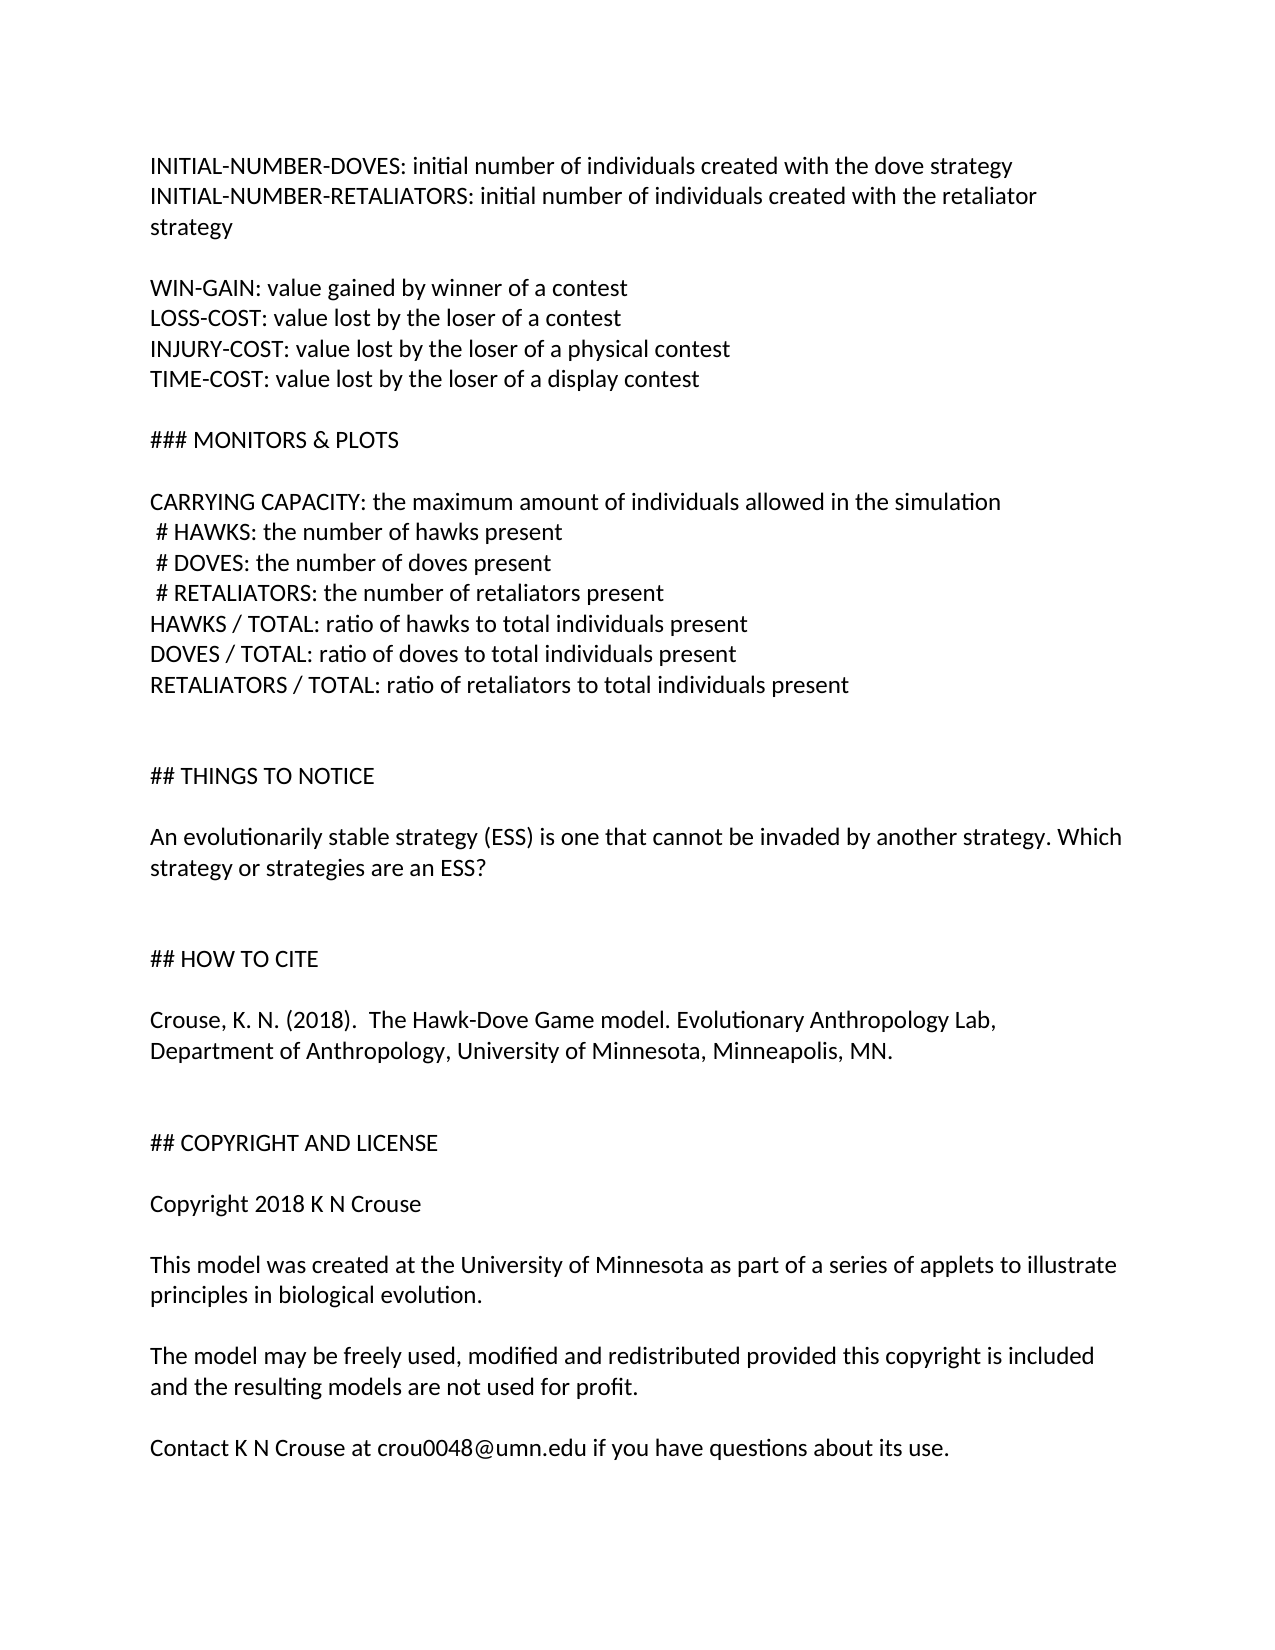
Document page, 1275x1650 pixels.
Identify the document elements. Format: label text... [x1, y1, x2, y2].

text ## HOW TO CITE [150, 943, 1125, 974]
text INJURY-COST: value lost by the loser of a physical contest [150, 333, 1125, 364]
text Contact K N Crouse at crou0048@umn.edu if you have questions about its use. [150, 1432, 1125, 1462]
text DOVES / TOTAL: ratio of doves to total individuals present [150, 638, 1125, 669]
text HAWKS / TOTAL: ratio of hawks to total individuals present [150, 608, 1125, 638]
text # RETALIATORS: the number of retaliators present [150, 577, 1125, 608]
text ### MONITORS & PLOTS [150, 425, 1125, 455]
text INITIAL-NUMBER-RETALIATORS: initial number of individuals created with the retaliator strategy [150, 181, 1125, 242]
text Crouse, K. N. (2018). The Hawk-Dove Game model. Evolutionary Anthropology Lab, Department of Anthropology, University of Minnesota, Minneapolis, MN. [150, 1004, 1125, 1066]
text The model may be freely used, modified and redistributed provided this copyright is included and the resulting models are not used for profit. [150, 1340, 1125, 1401]
text TIME-COST: value lost by the loser of a display contest [150, 364, 1125, 394]
text This model was created at the University of Minnesota as part of a series of applets to illustrate principles in biological evolution. [150, 1249, 1125, 1310]
text WIN-GAIN: value gained by winner of a contest [150, 272, 1125, 303]
text ## THINGS TO NOTICE [150, 760, 1125, 791]
text RETALIATORS / TOTAL: ratio of retaliators to total individuals present [150, 669, 1125, 699]
text LOSS-COST: value lost by the loser of a contest [150, 303, 1125, 333]
text ## COPYRIGHT AND LICENSE [150, 1127, 1125, 1157]
text CARRYING CAPACITY: the maximum amount of individuals allowed in the simulation [150, 486, 1125, 516]
text # DOVES: the number of doves present [150, 547, 1125, 577]
text An evolutionarily stable strategy (ESS) is one that cannot be invaded by another strategy. Which strategy or strategies are an ESS? [150, 821, 1125, 882]
text # HAWKS: the number of hawks present [150, 516, 1125, 547]
text INITIAL-NUMBER-DOVES: initial number of individuals created with the dove strategy [150, 150, 1125, 181]
text Copyright 2018 K N Crouse [150, 1188, 1125, 1218]
